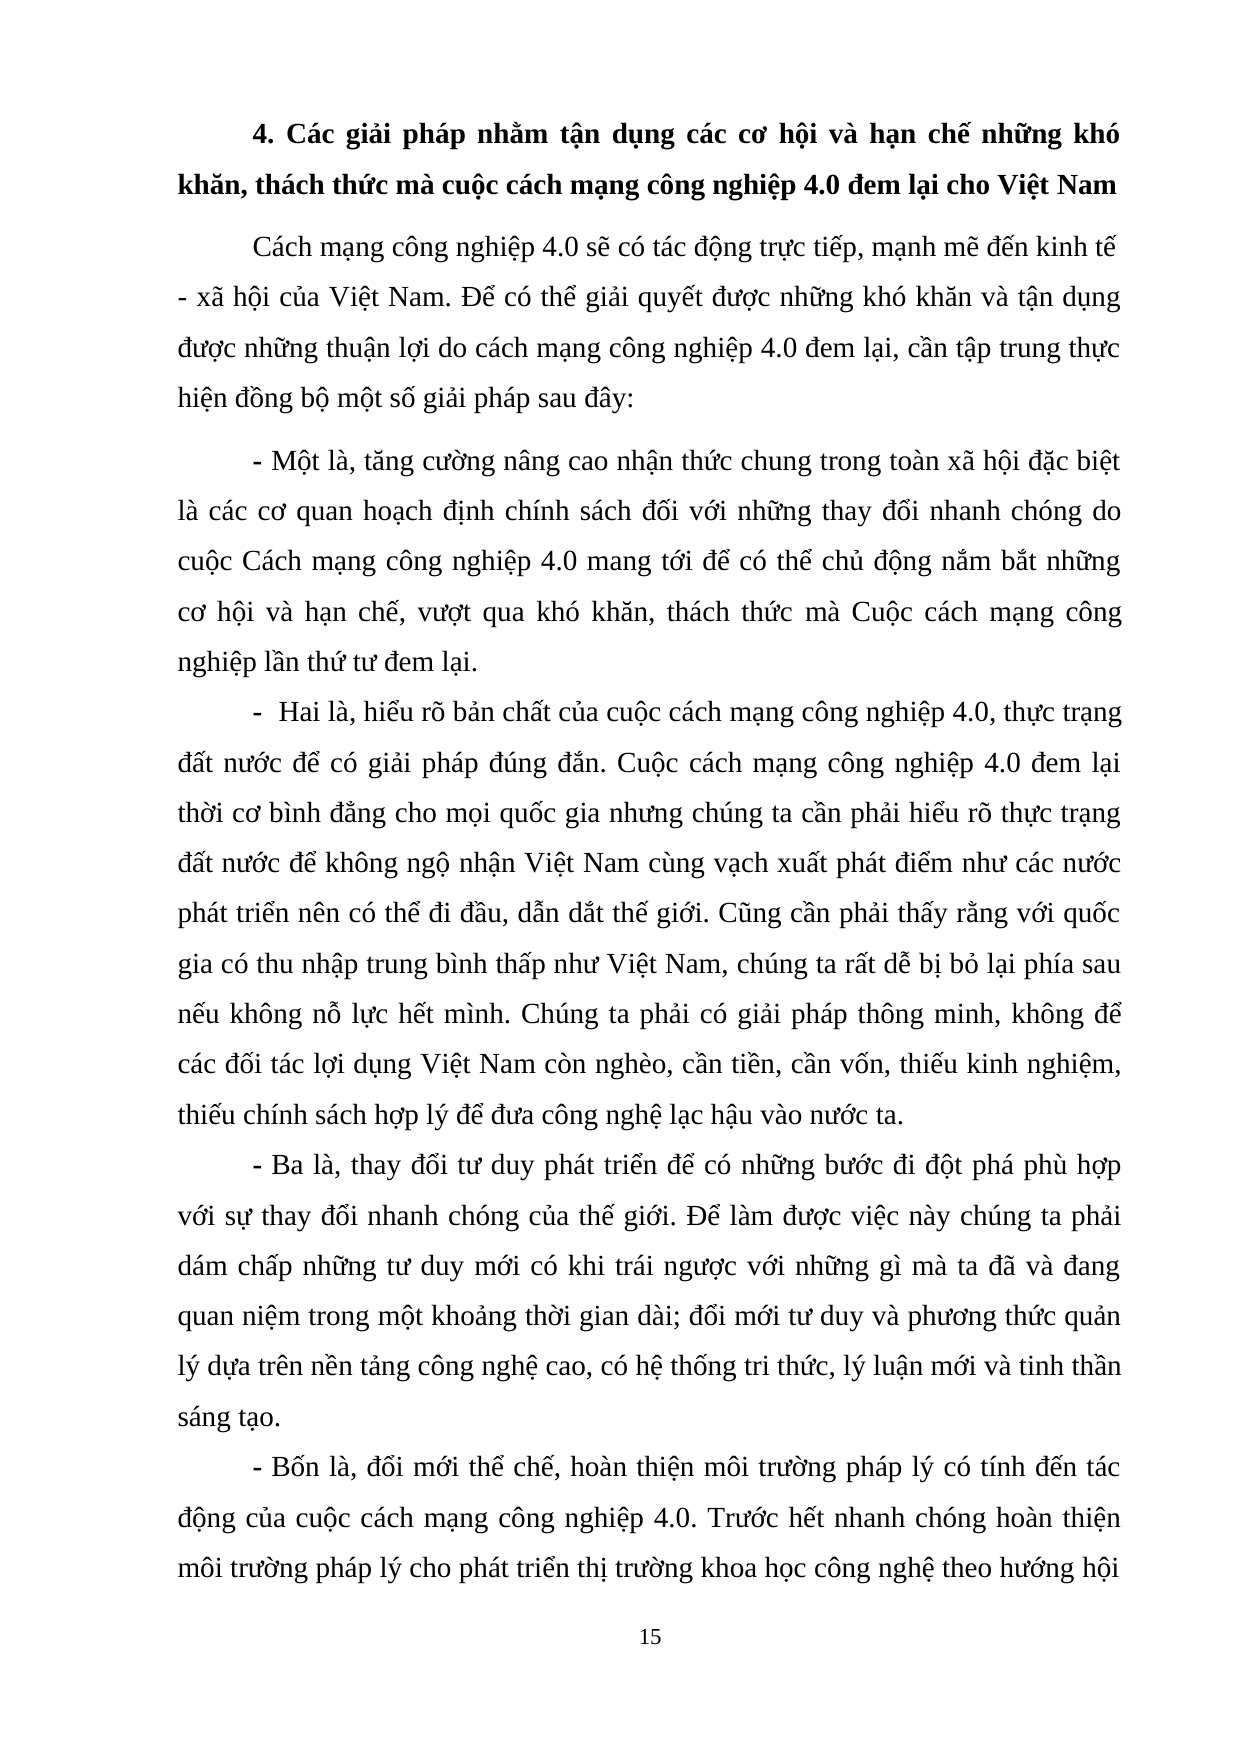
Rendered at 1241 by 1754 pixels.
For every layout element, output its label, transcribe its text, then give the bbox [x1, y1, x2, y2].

list xã hội của Việt Nam. Để có thể giải quyết được những khó khăn và tận dụng được những thuận lợi do cách mạng công nghiệp 4.0 đem lại, cần tập trung thực hiện đồng bộ một số giải pháp sau đây: [177, 279, 1122, 413]
text Cách mạng công nghiệp 4.0 sẽ có tác động trực tiếp, mạnh mẽ đến kinh tế [252, 229, 1136, 263]
subtitle Các giải pháp nhằm tận dụng các cơ hội và hạn chế những khó khăn, thách thức mà cuộc cách mạng công nghiệp 4.0 đem lại cho Việt Nam [177, 116, 1122, 201]
list Bốn là, đổi mới thể chế, hoàn thiện môi trường pháp lý có tính đến tác động của cuộc cách mạng công nghiệp 4.0. Trước hết nhanh chóng hoàn thiện môi trường pháp lý cho phát triển thị trường khoa học công nghệ theo hướng hội [177, 1449, 1122, 1583]
list Ba là, thay đổi tư duy phát triển để có những bước đi đột phá phù hợp với sự thay đổi nhanh chóng của thế giới. Để làm được việc này chúng ta phải dám chấp những tư duy mới có khi trái ngược với những gì mà ta đã và đang quan niệm trong một khoảng thời gian dài; đổi mới tư duy và phương thức quản lý dựa trên nền tảng công nghệ cao, có hệ thống tri thức, lý luận mới và tinh thần sáng tạo. [177, 1147, 1122, 1432]
list Hai là, hiểu rõ bản chất của cuộc cách mạng công nghiệp 4.0, thực trạng đất nước để có giải pháp đúng đắn. Cuộc cách mạng công nghiệp 4.0 đem lại thời cơ bình đẳng cho mọi quốc gia nhưng chúng ta cần phải hiểu rõ thực trạng đất nước để không ngộ nhận Việt Nam cùng vạch xuất phát điểm như các nước phát triển nên có thể đi đầu, dẫn dắt thế giới. Cũng cần phải thấy rằng với quốc gia có thu nhập trung bình thấp như Việt Nam, chúng ta rất dễ bị bỏ lại phía sau nếu không nỗ lực hết mình. Chúng ta phải có giải pháp thông minh, không để các đối tác lợi dụng Việt Nam còn nghèo, cần tiền, cần vốn, thiếu kinh nghiệm, thiếu chính sách hợp lý để đưa công nghệ lạc hậu vào nước ta. [177, 694, 1123, 1130]
list Một là, tăng cường nâng cao nhận thức chung trong toàn xã hội đặc biệt là các cơ quan hoạch định chính sách đối với những thay đổi nhanh chóng do cuộc Cách mạng công nghiệp 4.0 mang tới để có thể chủ động nắm bắt những cơ hội và hạn chế, vượt qua khó khăn, thách thức mà Cuộc cách mạng công nghiệp lần thứ tư đem lại. [177, 443, 1122, 678]
